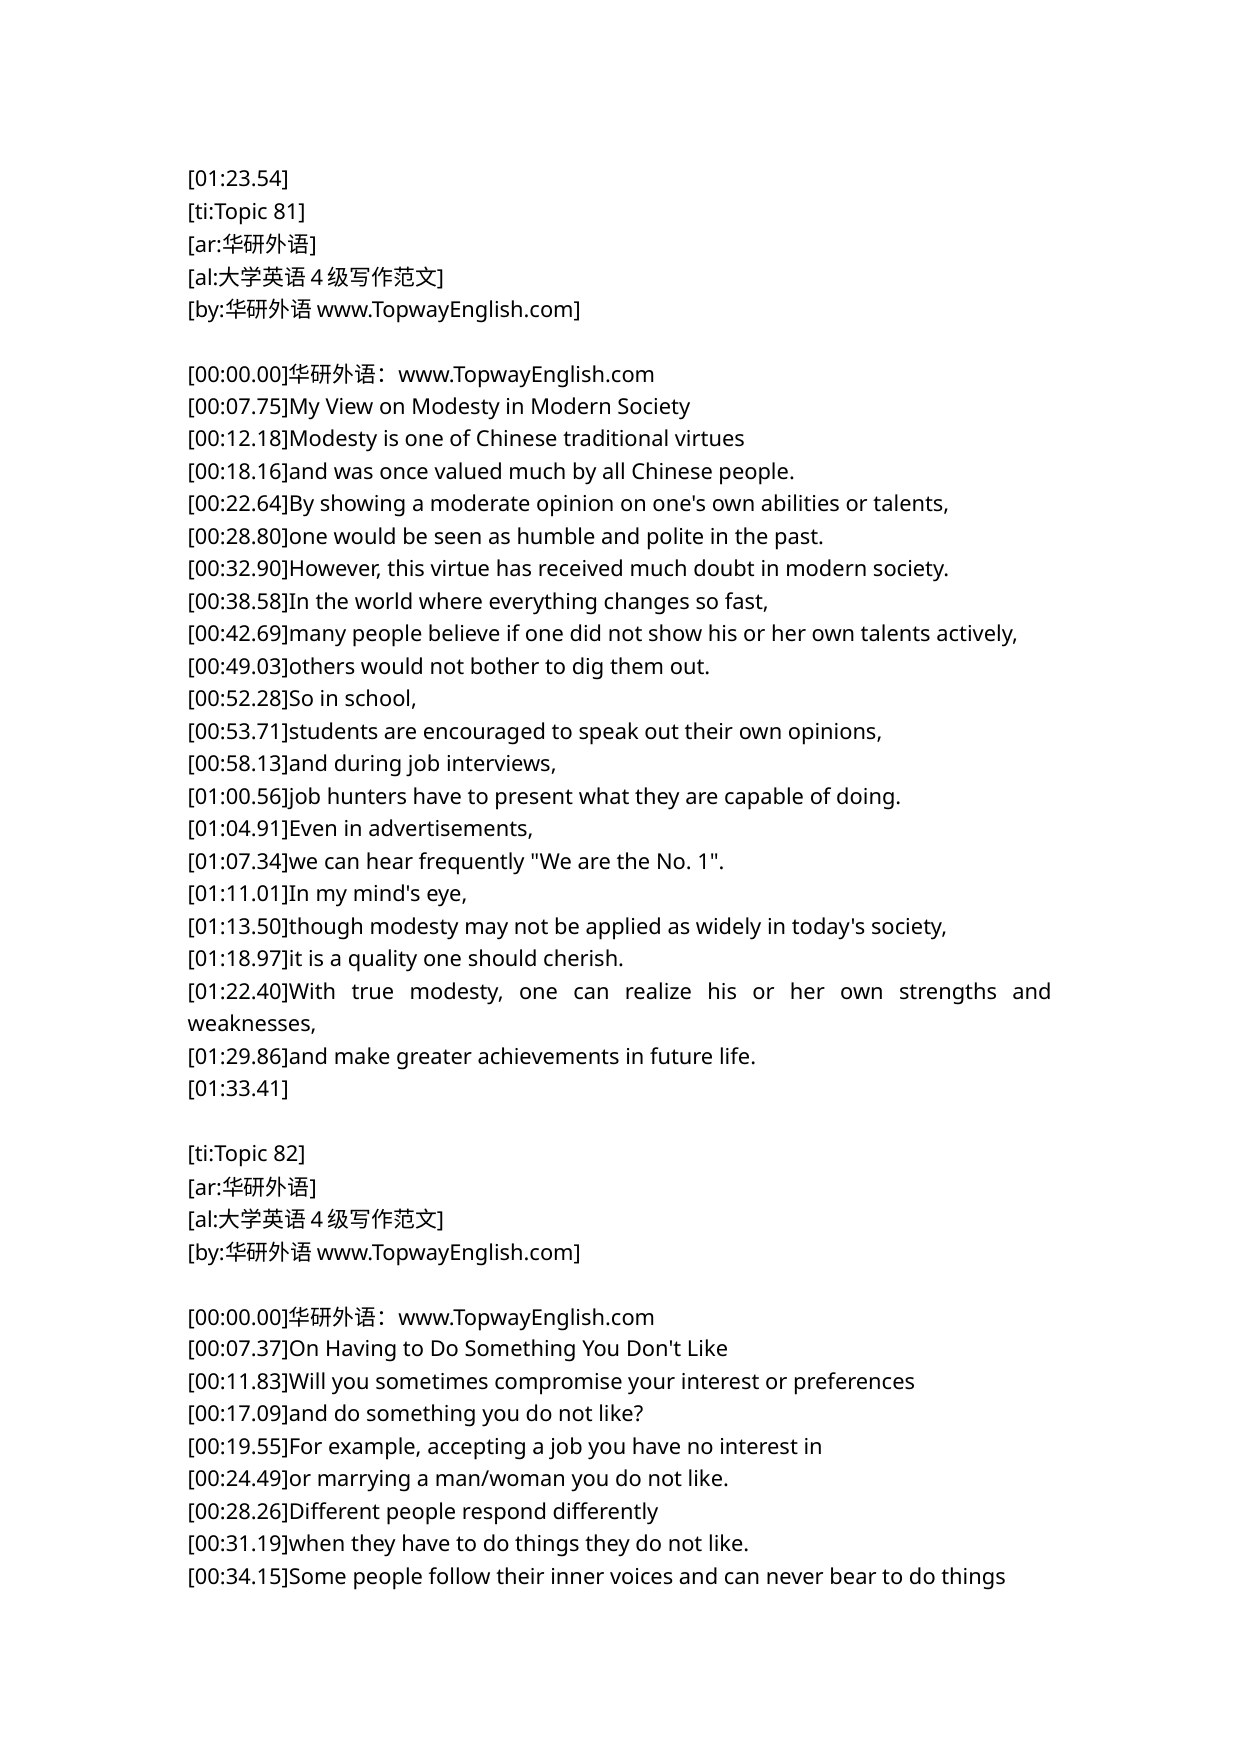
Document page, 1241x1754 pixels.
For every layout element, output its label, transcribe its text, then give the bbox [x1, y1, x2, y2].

text [ar:华研外语] [187, 1169, 1053, 1202]
text [00:34.15]Some people follow their inner voices and can never bear to do things [187, 1559, 1053, 1592]
text [al:大学英语4级写作范文] [187, 259, 1053, 292]
text [00:12.18]Modesty is one of Chinese traditional virtues [187, 422, 1053, 454]
text [00:11.83]Will you sometimes compromise your interest or preferences [187, 1364, 1053, 1397]
text [01:33.41] [187, 1072, 1053, 1104]
text [01:29.86]and make greater achievements in future life. [187, 1039, 1053, 1072]
text [01:18.97]it is a quality one should cherish. [187, 942, 1053, 974]
text [00:00.00]华研外语：www.TopwayEnglish.com [187, 1299, 1053, 1332]
text [ti:Topic 81] [187, 194, 1053, 227]
text [00:07.75]My View on Modesty in Modern Society [187, 389, 1053, 422]
text [ti:Topic 82] [187, 1137, 1053, 1169]
text [00:24.49]or marrying a man/woman you do not like. [187, 1462, 1053, 1494]
text [00:49.03]others would not bother to dig them out. [187, 649, 1053, 682]
text [00:22.64]By showing a moderate opinion on one's own abilities or talents, [187, 487, 1053, 519]
text [01:13.50]though modesty may not be applied as widely in today's society, [187, 909, 1053, 942]
text [01:22.40]With true modesty, one can realize his or her own strengths and weaknesses, [187, 974, 1053, 1039]
text [00:52.28]So in school, [187, 682, 1053, 714]
text [01:00.56]job hunters have to present what they are capable of doing. [187, 779, 1053, 812]
text [00:00.00]华研外语：www.TopwayEnglish.com [187, 357, 1053, 389]
text [00:17.09]and do something you do not like? [187, 1397, 1053, 1429]
text [00:38.58]In the world where everything changes so fast, [187, 584, 1053, 617]
text [00:58.13]and during job interviews, [187, 747, 1053, 779]
text [01:07.34]we can hear frequently "We are the No. 1". [187, 844, 1053, 877]
text [00:19.55]For example, accepting a job you have no interest in [187, 1429, 1053, 1462]
text [00:28.80]one would be seen as humble and polite in the past. [187, 519, 1053, 552]
text [ar:华研外语] [187, 227, 1053, 259]
text [01:04.91]Even in advertisements, [187, 812, 1053, 844]
text [00:53.71]students are encouraged to speak out their own opinions, [187, 714, 1053, 747]
text [by:华研外语www.TopwayEnglish.com] [187, 292, 1053, 324]
text [00:07.37]On Having to Do Something You Don't Like [187, 1332, 1053, 1364]
text [01:11.01]In my mind's eye, [187, 877, 1053, 909]
text [00:32.90]However, this virtue has received much doubt in modern society. [187, 552, 1053, 584]
text [00:28.26]Different people respond differently [187, 1494, 1053, 1527]
text [01:23.54] [187, 162, 1053, 194]
text [al:大学英语4级写作范文] [187, 1202, 1053, 1234]
text [00:42.69]many people believe if one did not show his or her own talents actively, [187, 617, 1053, 649]
text [00:31.19]when they have to do things they do not like. [187, 1527, 1053, 1559]
text [by:华研外语www.TopwayEnglish.com] [187, 1234, 1053, 1267]
text [00:18.16]and was once valued much by all Chinese people. [187, 454, 1053, 487]
